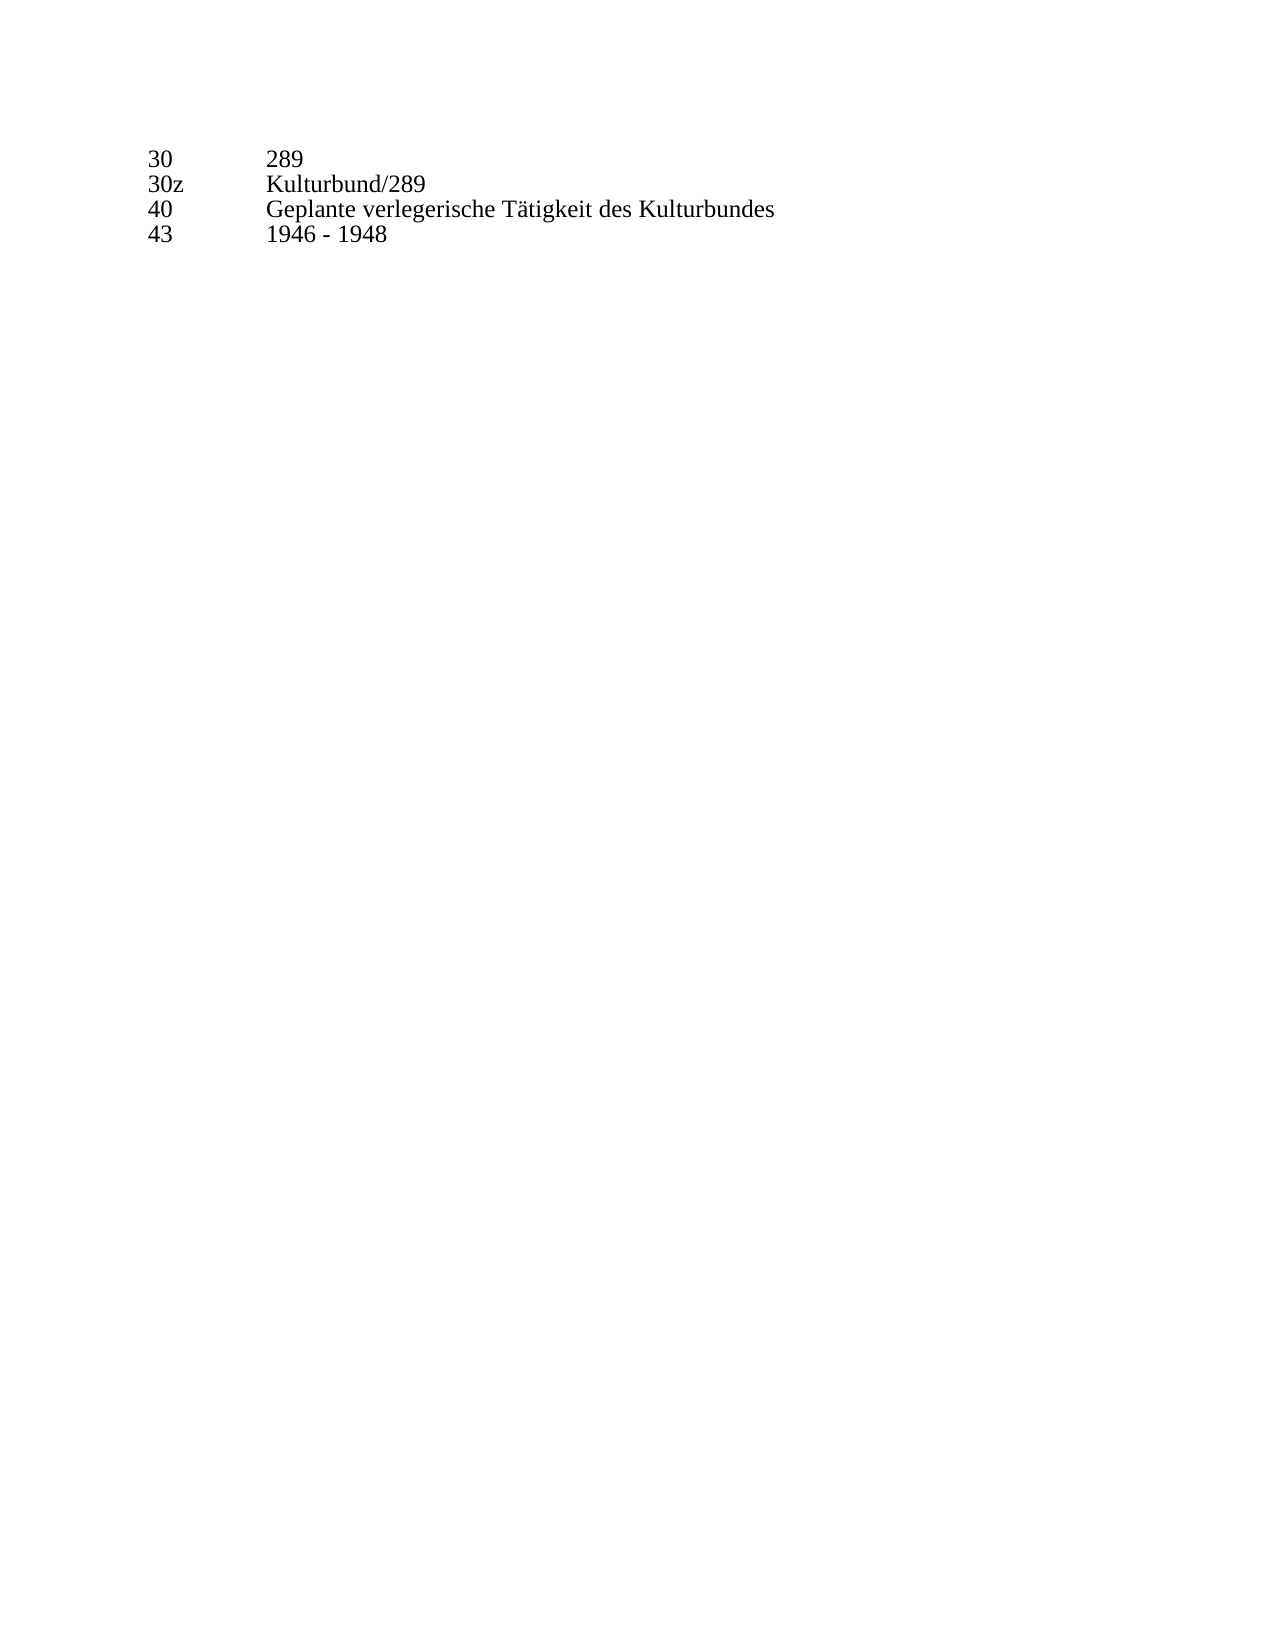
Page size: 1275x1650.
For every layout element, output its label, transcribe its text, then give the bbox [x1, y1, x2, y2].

text 30z Kulturbund/289 [148, 173, 1127, 198]
text 30 289 [148, 148, 1127, 173]
text 43 1946 - 1948 [148, 223, 1127, 248]
text 40 Geplante s[verlegerische Tätigkeit]s des k[Kulturbund]kes [148, 198, 1127, 223]
